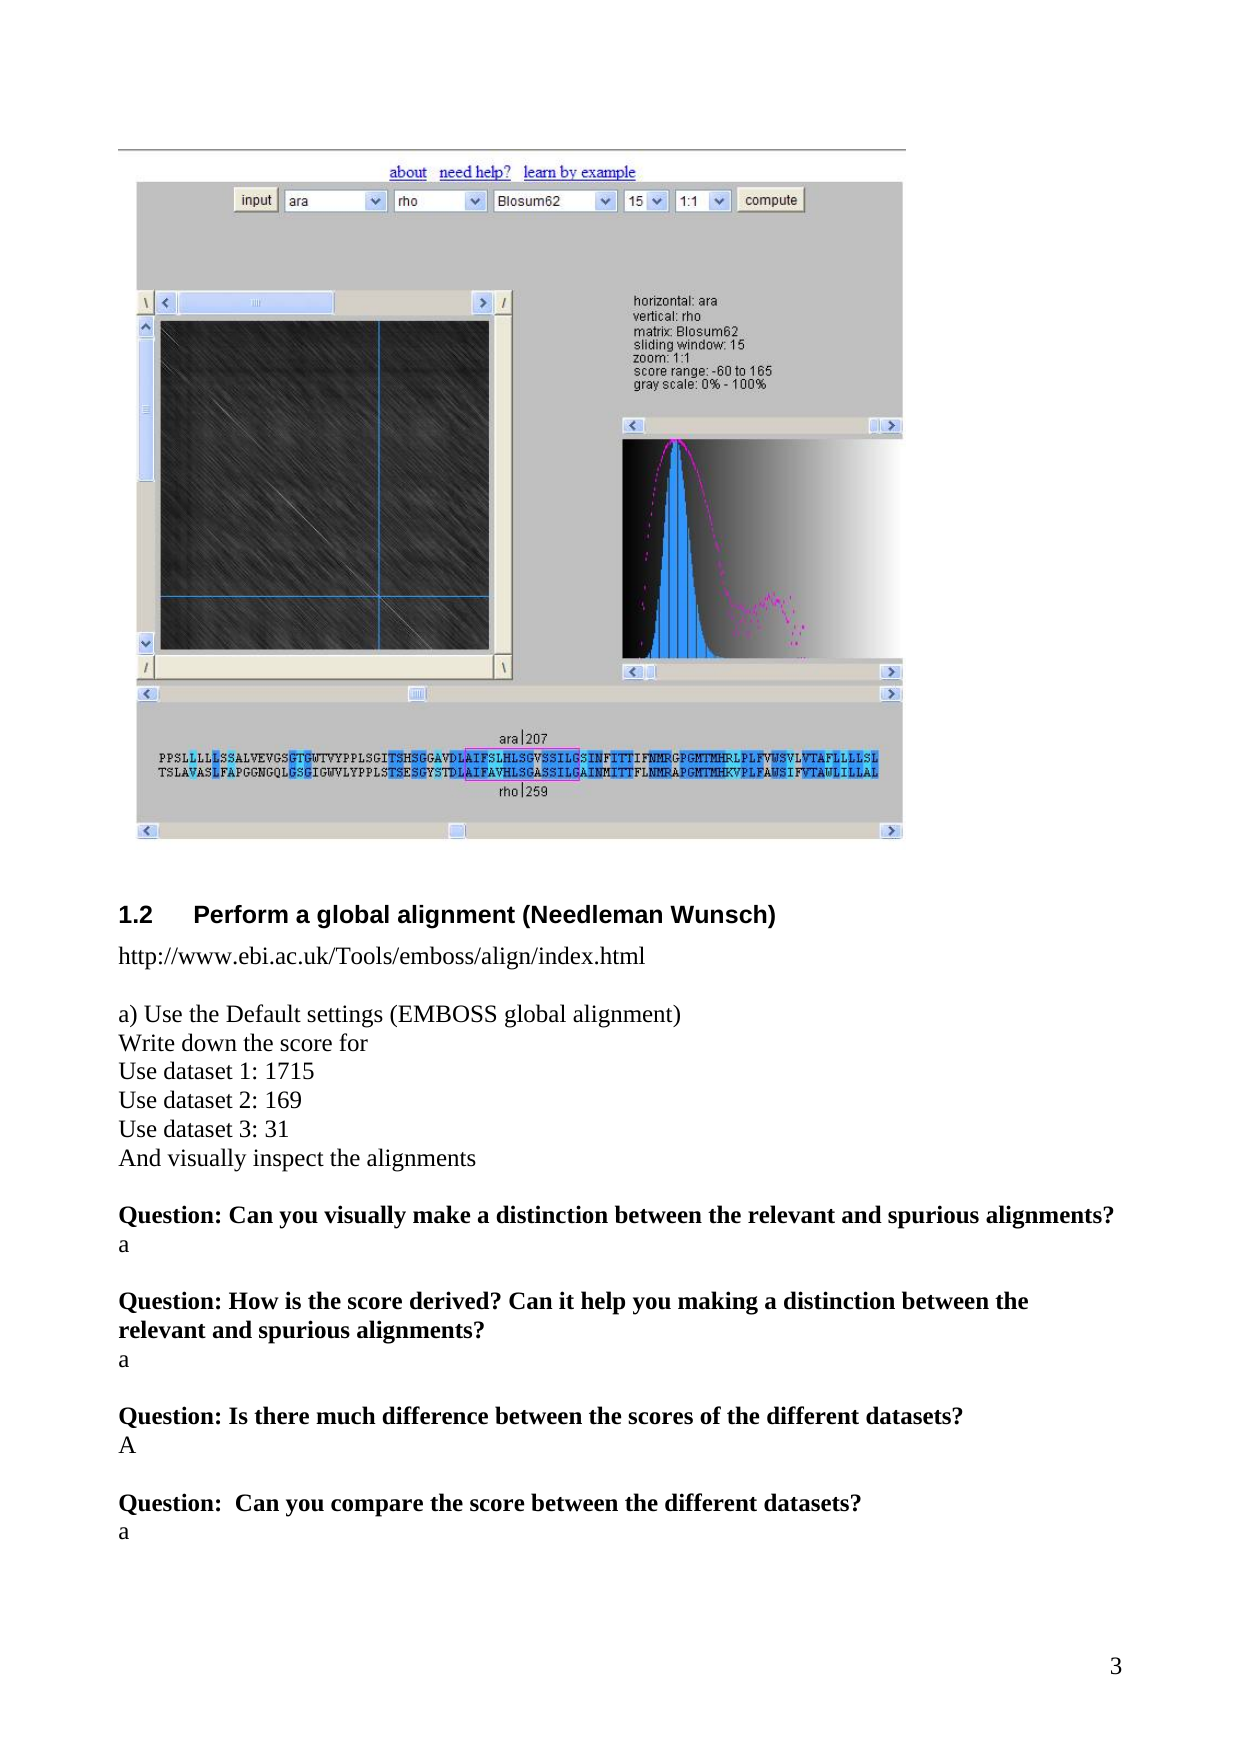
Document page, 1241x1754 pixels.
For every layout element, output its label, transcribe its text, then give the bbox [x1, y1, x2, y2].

text Write down the score for [118, 1028, 1122, 1056]
text a [118, 1344, 1122, 1373]
text a) Use the Default settings (EMBOSS global alignment) [118, 999, 1122, 1028]
text a [118, 1516, 1122, 1545]
text a [118, 1229, 1122, 1258]
text Question: Can you visually make a distinction between the relevant and spurious alignments? [118, 1200, 1122, 1229]
text And visually inspect the alignments [118, 1143, 1122, 1171]
text http://www.ebi.ac.uk/Tools/emboss/align/index.html [118, 941, 1122, 970]
text Use dataset 1: 1715 [118, 1056, 1122, 1085]
text A [118, 1430, 1122, 1459]
text Use dataset 2: 169 [118, 1085, 1122, 1114]
text Question: Is there much difference between the scores of the different datasets? [118, 1401, 1122, 1430]
picture [118, 149, 906, 850]
subtitle Perform a global alignment (Needleman Wunsch) [118, 900, 1122, 929]
text Use dataset 3: 31 [118, 1114, 1122, 1143]
text Question: How is the score derived? Can it help you making a distinction between the relevant and spurious alignments? [118, 1286, 1122, 1344]
text Question: Can you compare the score between the different datasets? [118, 1488, 1122, 1516]
